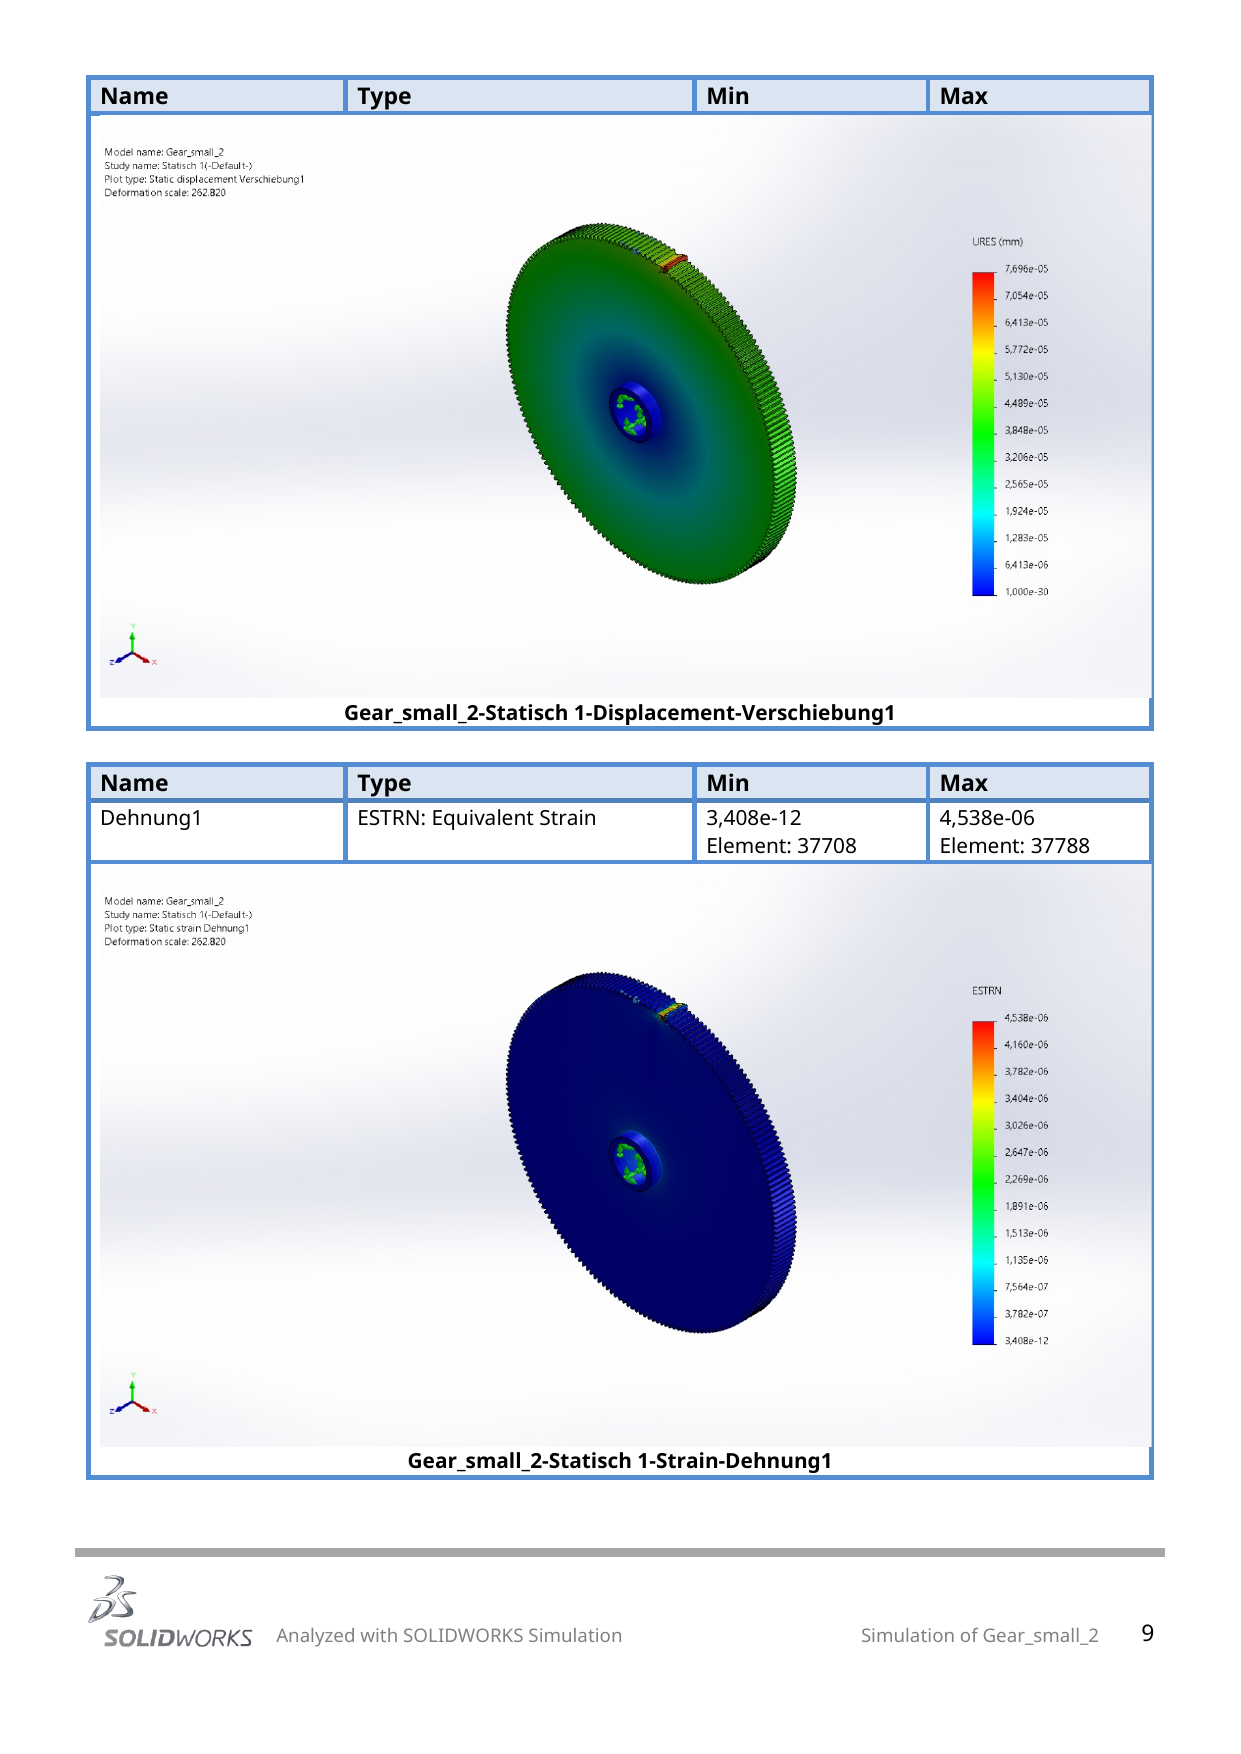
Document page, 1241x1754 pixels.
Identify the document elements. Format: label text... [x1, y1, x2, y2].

picture [100, 115, 1152, 698]
picture [100, 864, 1152, 1447]
picture [86, 1557, 254, 1648]
table_header Study Results [75, 75, 1165, 1511]
